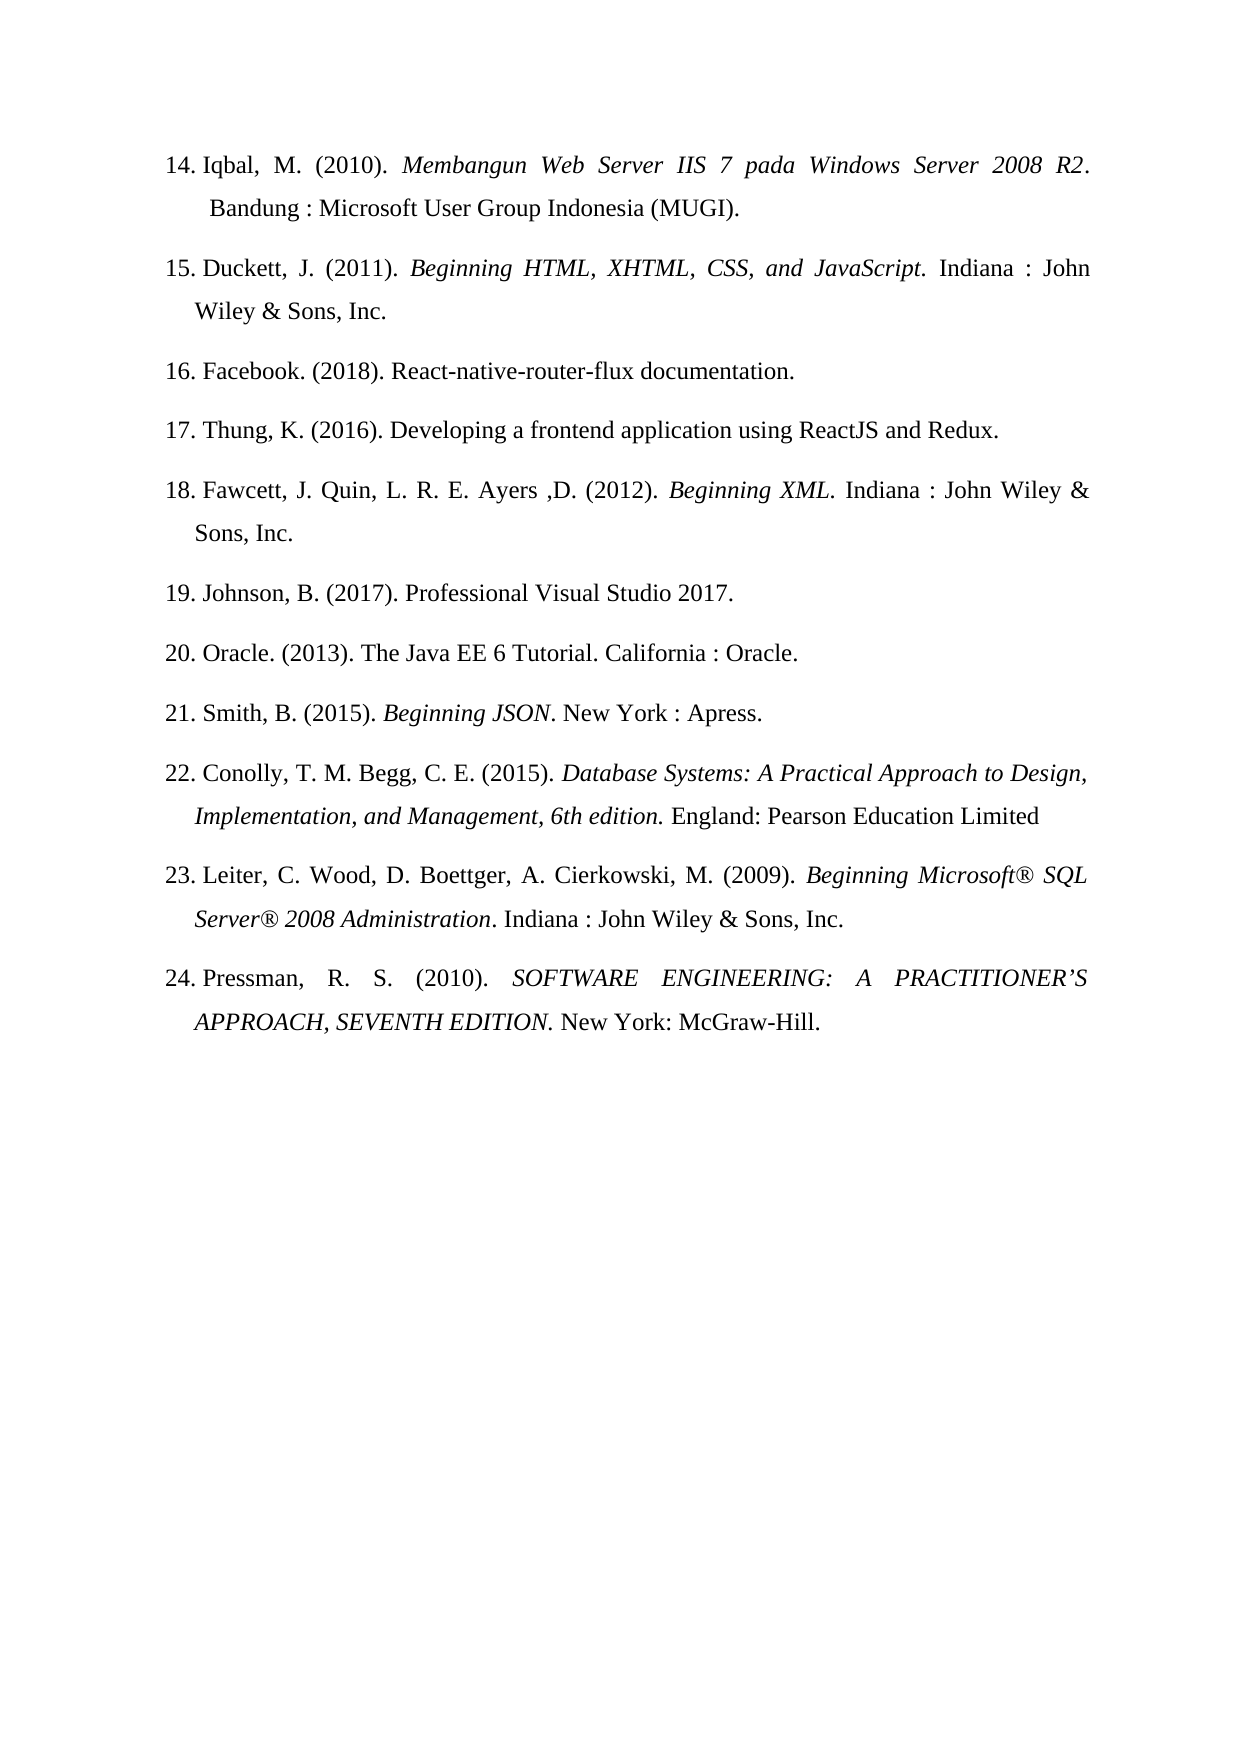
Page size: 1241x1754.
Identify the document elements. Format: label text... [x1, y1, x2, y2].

list Iqbal, M. (2010). Membangun Web Server IIS 7 pada Windows Server 2008 R2. Bandung : Microsoft User Group Indonesia (MUGI). [165, 150, 1090, 222]
list Oracle. (2013). The Java EE 6 Tutorial. California : Oracle. [165, 638, 1090, 667]
list Thung, K. (2016). Developing a frontend application using ReactJS and Redux. [165, 416, 1090, 444]
list Facebook. (2018). React-native-router-flux documentation. [165, 356, 1090, 384]
list Fawcett, J. Quin, L. R. E. Ayers ,D. (2012). Beginning XML. Indiana : John Wiley & Sons, Inc. [165, 475, 1090, 547]
list Duckett, J. (2011). Beginning HTML, XHTML, CSS, and JavaScript. Indiana : John Wiley & Sons, Inc. [165, 253, 1090, 325]
list Leiter, C. Wood, D. Boettger, A. Cierkowski, M. (2009). Beginning Microsoft® SQL Server® 2008 Administration. Indiana : John Wiley & Sons, Inc. [165, 861, 1090, 932]
list Conolly, T. M. Begg, C. E. (2015). Database Systems: A Practical Approach to Design, Implementation, and Management, 6th edition. England: Pearson Education Limited [165, 758, 1090, 829]
list Johnson, B. (2017). Professional Visual Studio 2017. [165, 578, 1090, 607]
list Pressman, R. S. (2010). SOFTWARE ENGINEERING: A PRACTITIONER’S APPROACH, SEVENTH EDITION. New York: McGraw-Hill. [165, 963, 1090, 1035]
list Smith, B. (2015). Beginning JSON. New York : Apress. [165, 698, 1090, 727]
